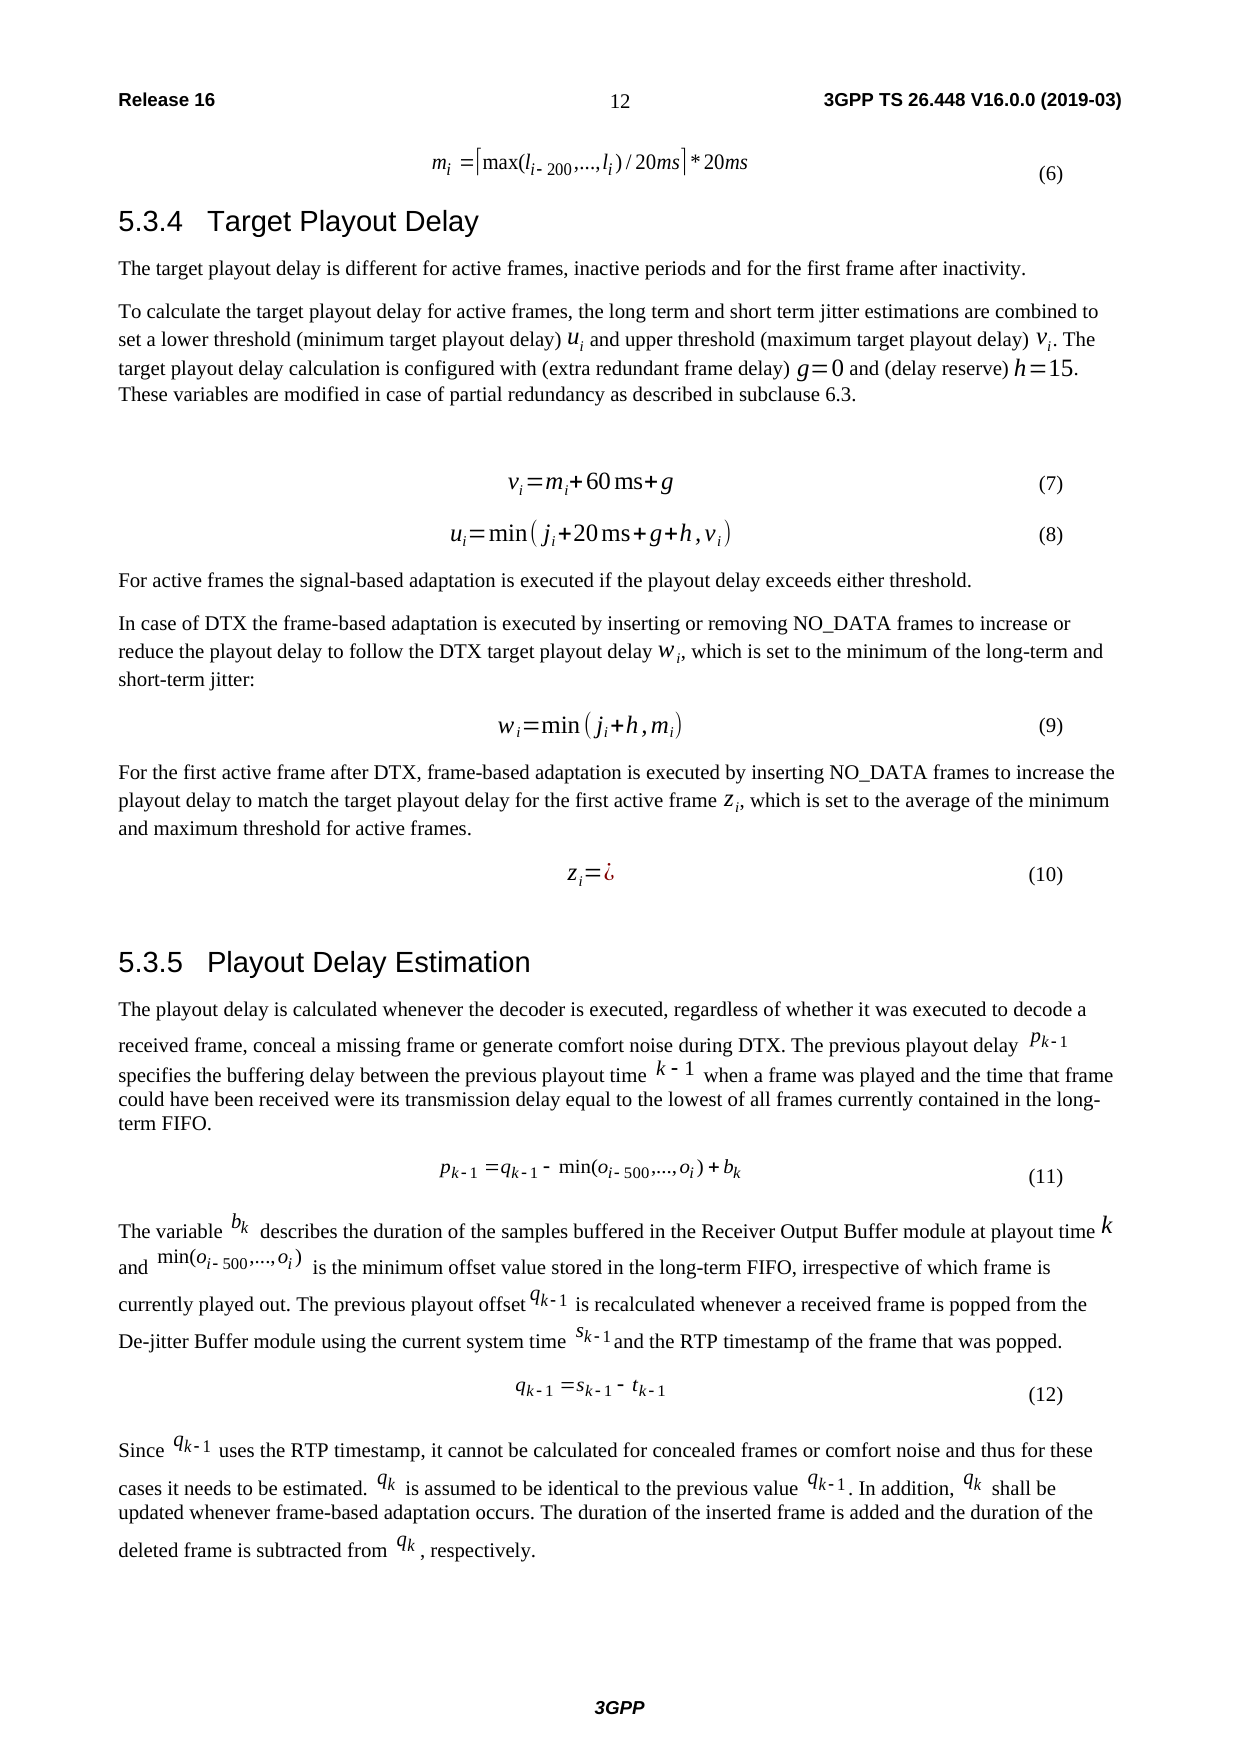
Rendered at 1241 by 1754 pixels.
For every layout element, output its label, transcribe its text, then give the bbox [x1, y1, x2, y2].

text The playout delay is calculated whenever the decoder is executed, regardless of whether it was executed to decode a received frame, conceal a missing frame or generate comfort noise during DTX. The previous playout delay specifies the buffering delay between the previous playout time when a frame was played and the time that frame could have been received were its transmission delay equal to the lowest of all frames currently contained in the long-term FIFO. [118, 997, 1122, 1135]
text Since uses the RTP timestamp, it cannot be calculated for concealed frames or comfort noise and thus for these cases it needs to be estimated. is assumed to be identical to the previous value . In addition, shall be updated whenever frame-based adaptation occurs. The duration of the inserted frame is added and the duration of the deleted frame is subtracted from , respectively. [118, 1425, 1122, 1562]
text (9) [118, 709, 1122, 741]
text (12) [118, 1372, 1122, 1406]
text For the first active frame after DTX, frame-based adaptation is executed by inserting NO_DATA frames to increase the playout delay to match the target playout delay for the first active frame , which is set to the average of the minimum and maximum threshold for active frames. [118, 760, 1122, 840]
text (10) [118, 858, 1122, 890]
subtitle 5.3.5 Playout Delay Estimation [118, 945, 1122, 979]
text In case of DTX the frame-based adaptation is executed by inserting or removing NO_DATA frames to increase or reduce the playout delay to follow the DTX target playout delay , which is set to the minimum of the long-term and short-term jitter: [118, 611, 1122, 691]
subtitle 5.3.4 Target Playout Delay [118, 204, 1122, 237]
text To calculate the target playout delay for active frames, the long term and short term jitter estimations are combined to set a lower threshold (minimum target playout delay) and upper threshold (maximum target playout delay) . The target playout delay calculation is configured with (extra redundant frame delay) and (delay reserve) . These variables are modified in case of partial redundancy as described in subclause 6.3. [118, 299, 1122, 406]
text (11) [118, 1153, 1122, 1188]
text The target playout delay is different for active frames, inactive periods and for the first frame after inactivity. [118, 256, 1122, 280]
text (6) [118, 147, 1122, 185]
text (7) [118, 468, 1122, 499]
text (8) [118, 518, 1122, 550]
text The variable describes the duration of the samples buffered in the Receiver Output Buffer module at playout time and is the minimum offset value stored in the long-term FIFO, irrespective of which frame is currently played out. The previous playout offset is recalculated whenever a received frame is popped from the De-jitter Buffer module using the current system time and the RTP timestamp of the frame that was popped. [118, 1207, 1122, 1353]
text For active frames the signal-based adaptation is executed if the playout delay exceeds either threshold. [118, 568, 1122, 592]
